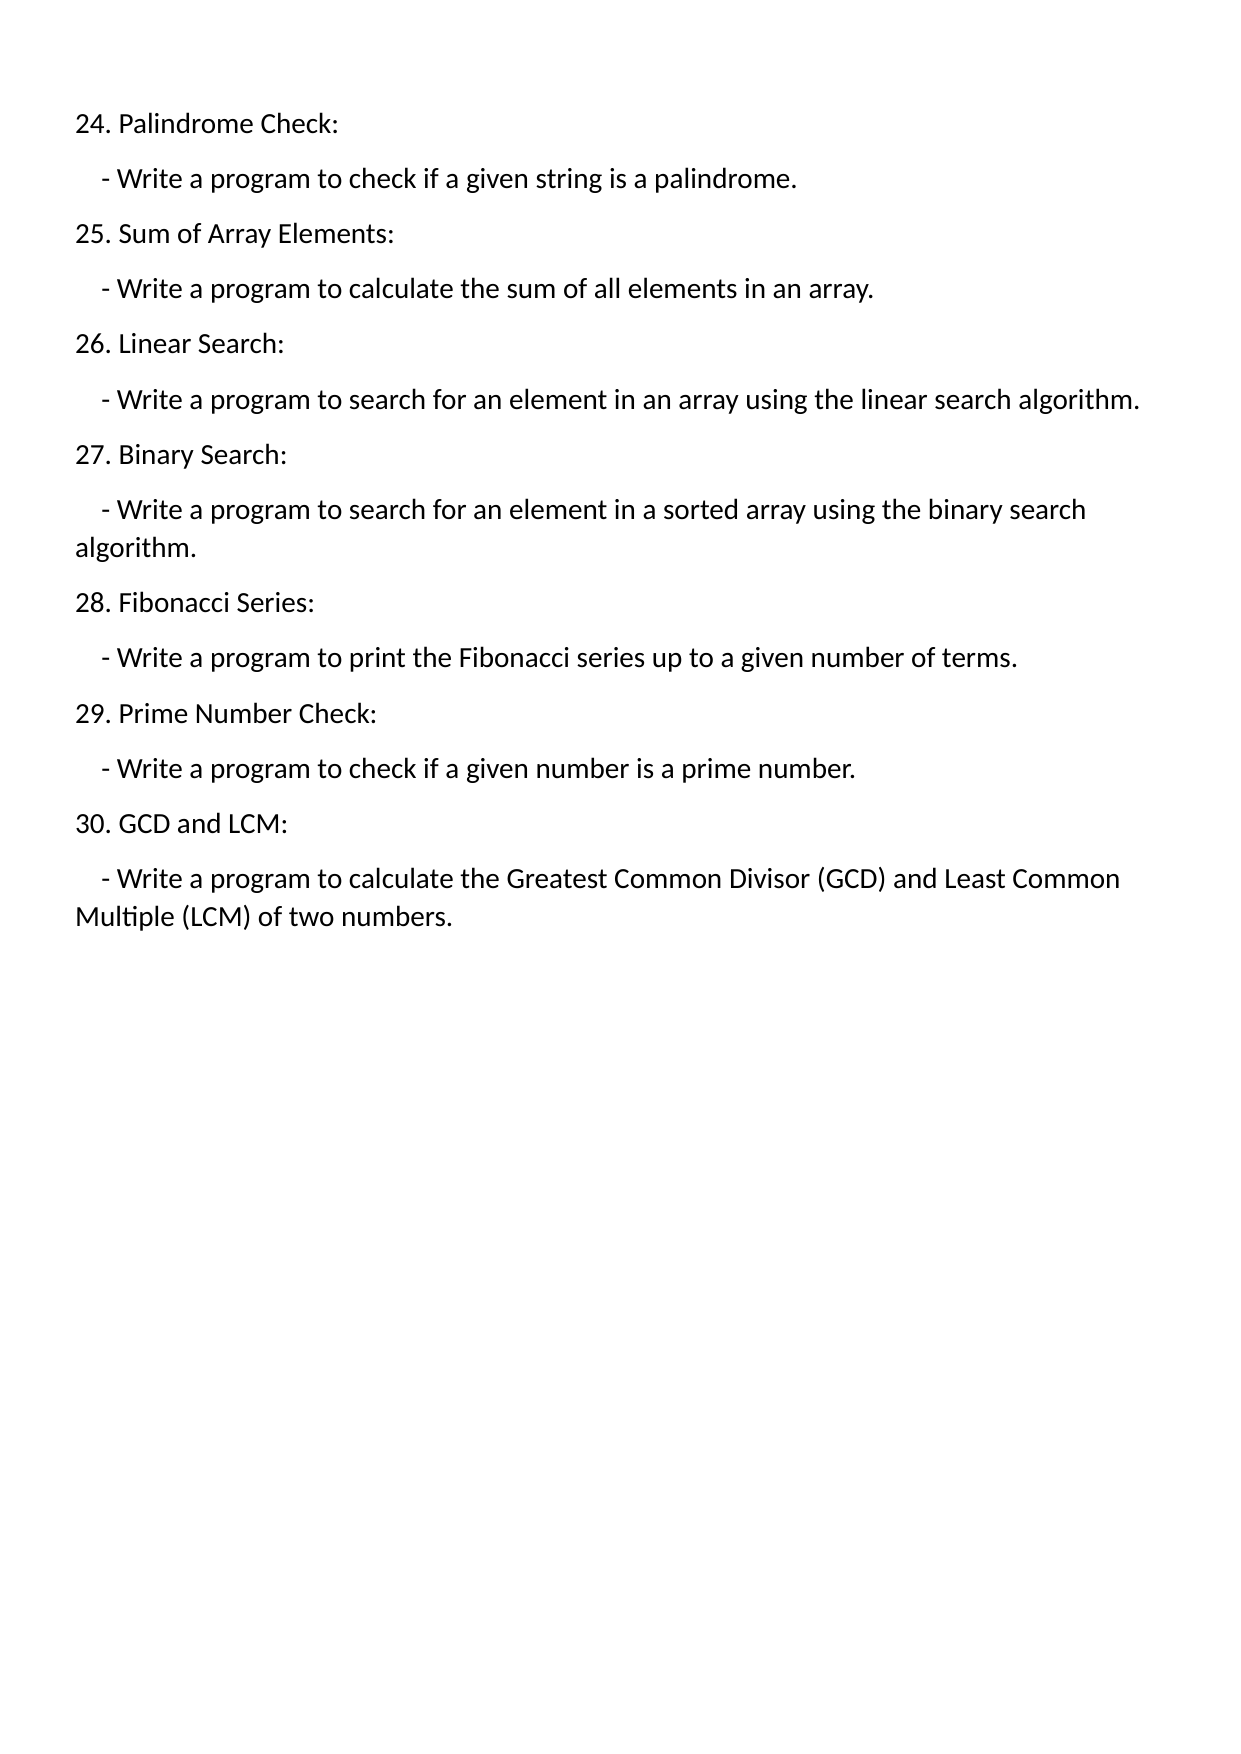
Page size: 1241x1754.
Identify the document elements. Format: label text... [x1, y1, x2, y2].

text - Write a program to print the Fibonacci series up to a given number of terms. [75, 639, 1165, 675]
text 27. Binary Search: [75, 436, 1165, 471]
text 30. GCD and LCM: [75, 805, 1165, 841]
text - Write a program to search for an element in an array using the linear search algorithm. [75, 381, 1165, 416]
text - Write a program to search for an element in a sorted array using the binary search algorithm. [75, 491, 1165, 565]
text 25. Sum of Array Elements: [75, 215, 1165, 251]
text 24. Palindrome Check: [75, 105, 1165, 141]
text - Write a program to check if a given string is a palindrome. [75, 160, 1165, 196]
text 29. Prime Number Check: [75, 695, 1165, 730]
text 26. Linear Search: [75, 326, 1165, 361]
text 28. Fibonacci Series: [75, 584, 1165, 620]
text - Write a program to calculate the sum of all elements in an array. [75, 271, 1165, 306]
text - Write a program to check if a given number is a prime number. [75, 750, 1165, 785]
text - Write a program to calculate the Greatest Common Divisor (GCD) and Least Common Multiple (LCM) of two numbers. [75, 860, 1165, 934]
